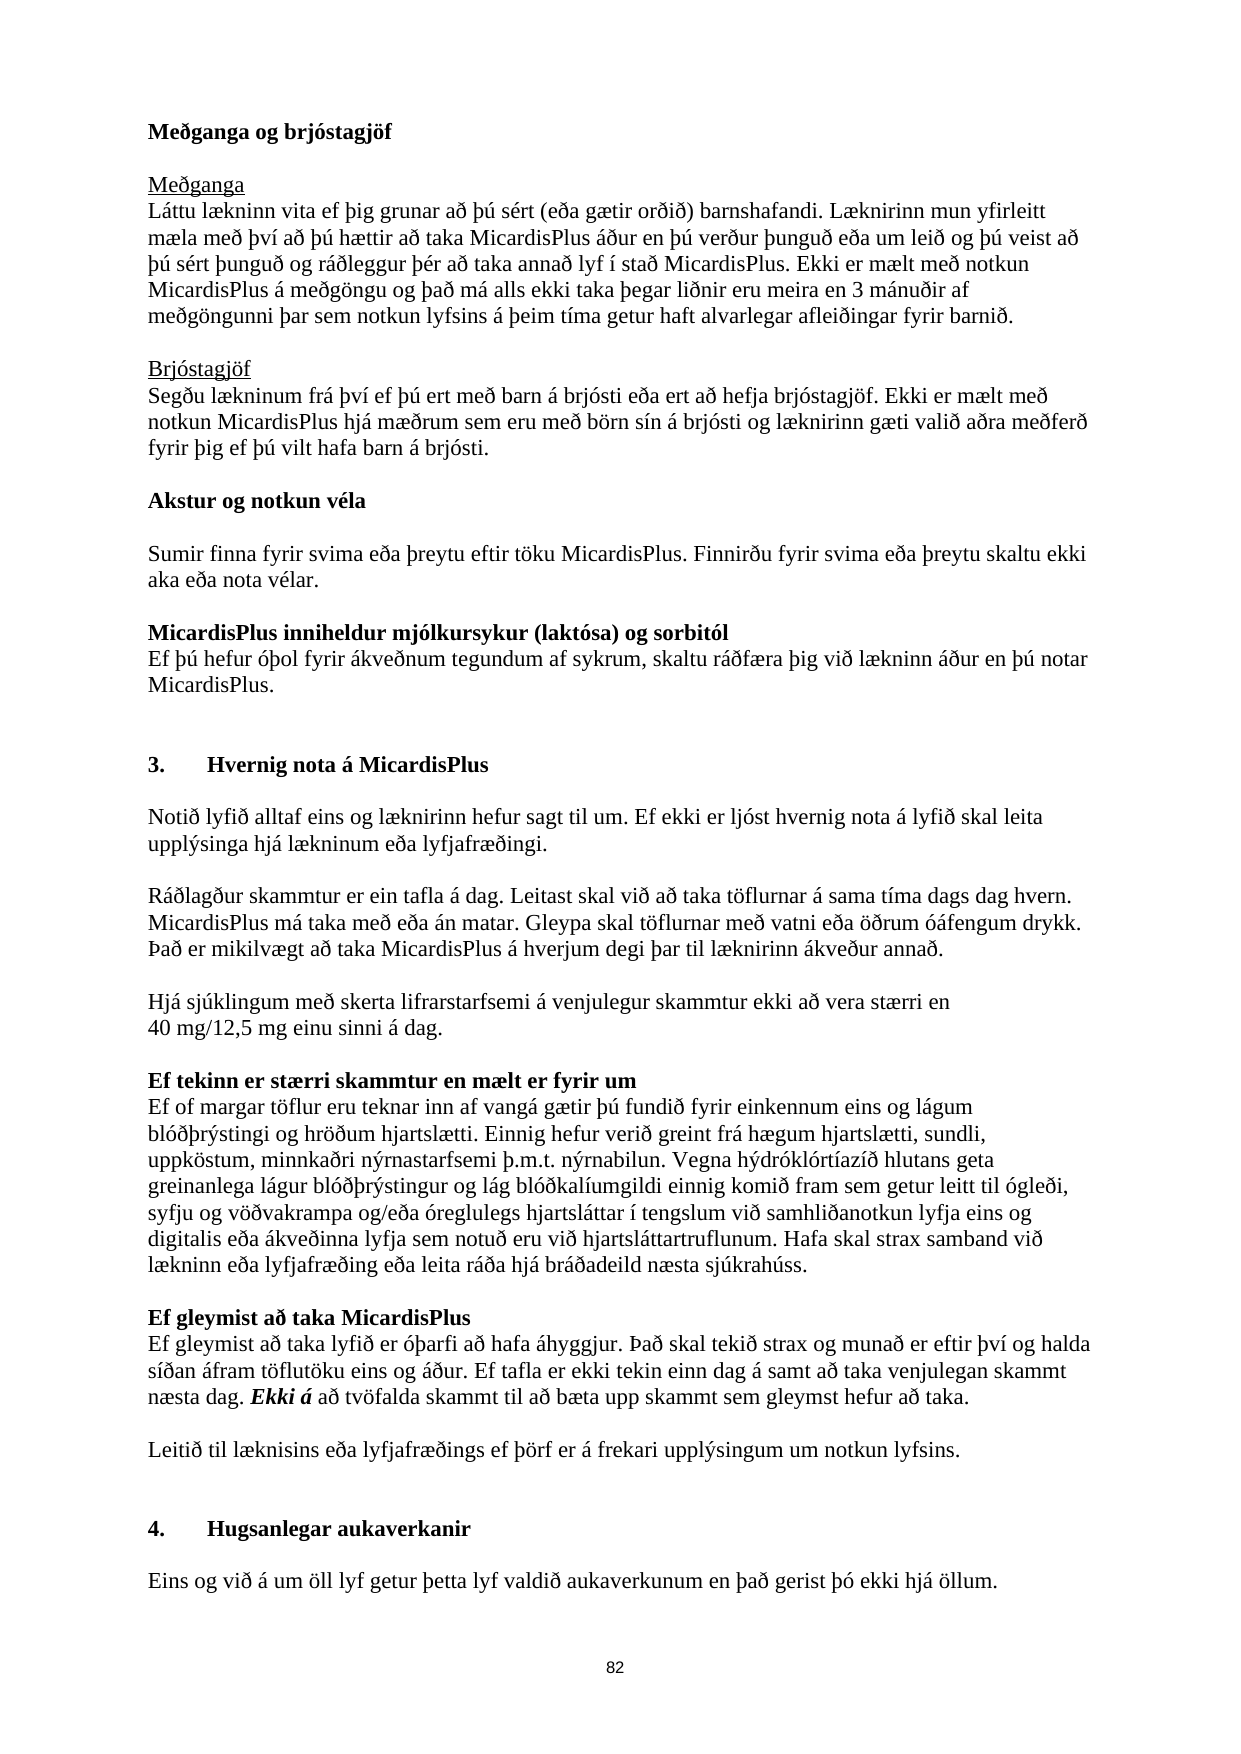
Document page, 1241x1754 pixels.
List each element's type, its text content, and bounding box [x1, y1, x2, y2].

text Segðu lækninum frá því ef þú ert með barn á brjósti eða ert að hefja brjóstagjöf. Ekki er mælt með notkun MicardisPlus hjá mæðrum sem eru með börn sín á brjósti og læknirinn gæti valið aðra meðferð fyrir þig ef þú vilt hafa barn á brjósti. [148, 382, 1092, 461]
text Meðganga og brjóstagjöf [148, 118, 1093, 144]
text Ef gleymist að taka lyfið er óþarfi að hafa áhyggjur. Það skal tekið strax og munað er eftir því og halda síðan áfram töflutöku eins og áður. Ef tafla er ekki tekin einn dag á samt að taka venjulegan skammt næsta dag. Ekki á að tvöfalda skammt til að bæta upp skammt sem gleymst hefur að taka. [148, 1330, 1093, 1409]
text MicardisPlus inniheldur mjólkursykur (laktósa) og sorbitól [148, 619, 1092, 645]
text 3. Hvernig nota á MicardisPlus [148, 751, 1093, 777]
text Ef of margar töflur eru teknar inn af vangá gætir þú fundið fyrir einkennum eins og lágum blóðþrýstingi og hröðum hjartslætti. Einnig hefur verið greint frá hægum hjartslætti, sundli, uppköstum, minnkaðri nýrnastarfsemi þ.m.t. nýrnabilun. Vegna hýdróklórtíazíð hlutans geta greinanlega lágur blóðþrýstingur og lág blóðkalíumgildi einnig komið fram sem getur leitt til ógleði, syfju og vöðvakrampa og/eða óreglulegs hjartsláttar í tengslum við samhliðanotkun lyfja eins og digitalis eða ákveðinna lyfja sem notuð eru við hjartsláttartruflunum. Hafa skal strax samband við lækninn eða lyfjafræðing eða leita ráða hjá bráðadeild næsta sjúkrahúss. [148, 1093, 1092, 1278]
text Meðganga [148, 171, 1092, 197]
text Ef tekinn er stærri skammtur en mælt er fyrir um [148, 1067, 1093, 1093]
text Ef þú hefur óþol fyrir ákveðnum tegundum af sykrum, skaltu ráðfæra þig við lækninn áður en þú notar MicardisPlus. [148, 645, 1092, 698]
text Ráðlagður skammtur er ein tafla á dag. Leitast skal við að taka töflurnar á sama tíma dags dag hvern. MicardisPlus má taka með eða án matar. Gleypa skal töflurnar með vatni eða öðrum óáfengum drykk. Það er mikilvægt að taka MicardisPlus á hverjum degi þar til læknirinn ákveður annað. [148, 882, 1093, 961]
text Brjóstagjöf [148, 355, 1092, 382]
text Notið lyfið alltaf eins og læknirinn hefur sagt til um. Ef ekki er ljóst hvernig nota á lyfið skal leita upplýsinga hjá lækninum eða lyfjafræðingi. [148, 803, 1093, 856]
text Láttu lækninn vita ef þig grunar að þú sért (eða gætir orðið) barnshafandi. Læknirinn mun yfirleitt mæla með því að þú hættir að taka MicardisPlus áður en þú verður þunguð eða um leið og þú veist að þú sért þunguð og ráðleggur þér að taka annað lyf í stað MicardisPlus. Ekki er mælt með notkun MicardisPlus á meðgöngu og það má alls ekki taka þegar liðnir eru meira en 3 mánuðir af meðgöngunni þar sem notkun lyfsins á þeim tíma getur haft alvarlegar afleiðingar fyrir barnið. [148, 197, 1092, 329]
text Leitið til læknisins eða lyfjafræðings ef þörf er á frekari upplýsingum um notkun lyfsins. [148, 1436, 1093, 1462]
text Eins og við á um öll lyf getur þetta lyf valdið aukaverkunum en það gerist þó ekki hjá öllum. [148, 1568, 1096, 1594]
text 4. Hugsanlegar aukaverkanir [148, 1515, 1093, 1541]
text Sumir finna fyrir svima eða þreytu eftir töku MicardisPlus. Finnirðu fyrir svima eða þreytu skaltu ekki aka eða nota vélar. [148, 540, 1096, 592]
text Akstur og notkun véla [148, 487, 1093, 513]
text Hjá sjúklingum með skerta lifrarstarfsemi á venjulegur skammtur ekki að vera stærri en 40 mg/12,5 mg einu sinni á dag. [148, 988, 1093, 1041]
text Ef gleymist að taka MicardisPlus [148, 1304, 1093, 1330]
